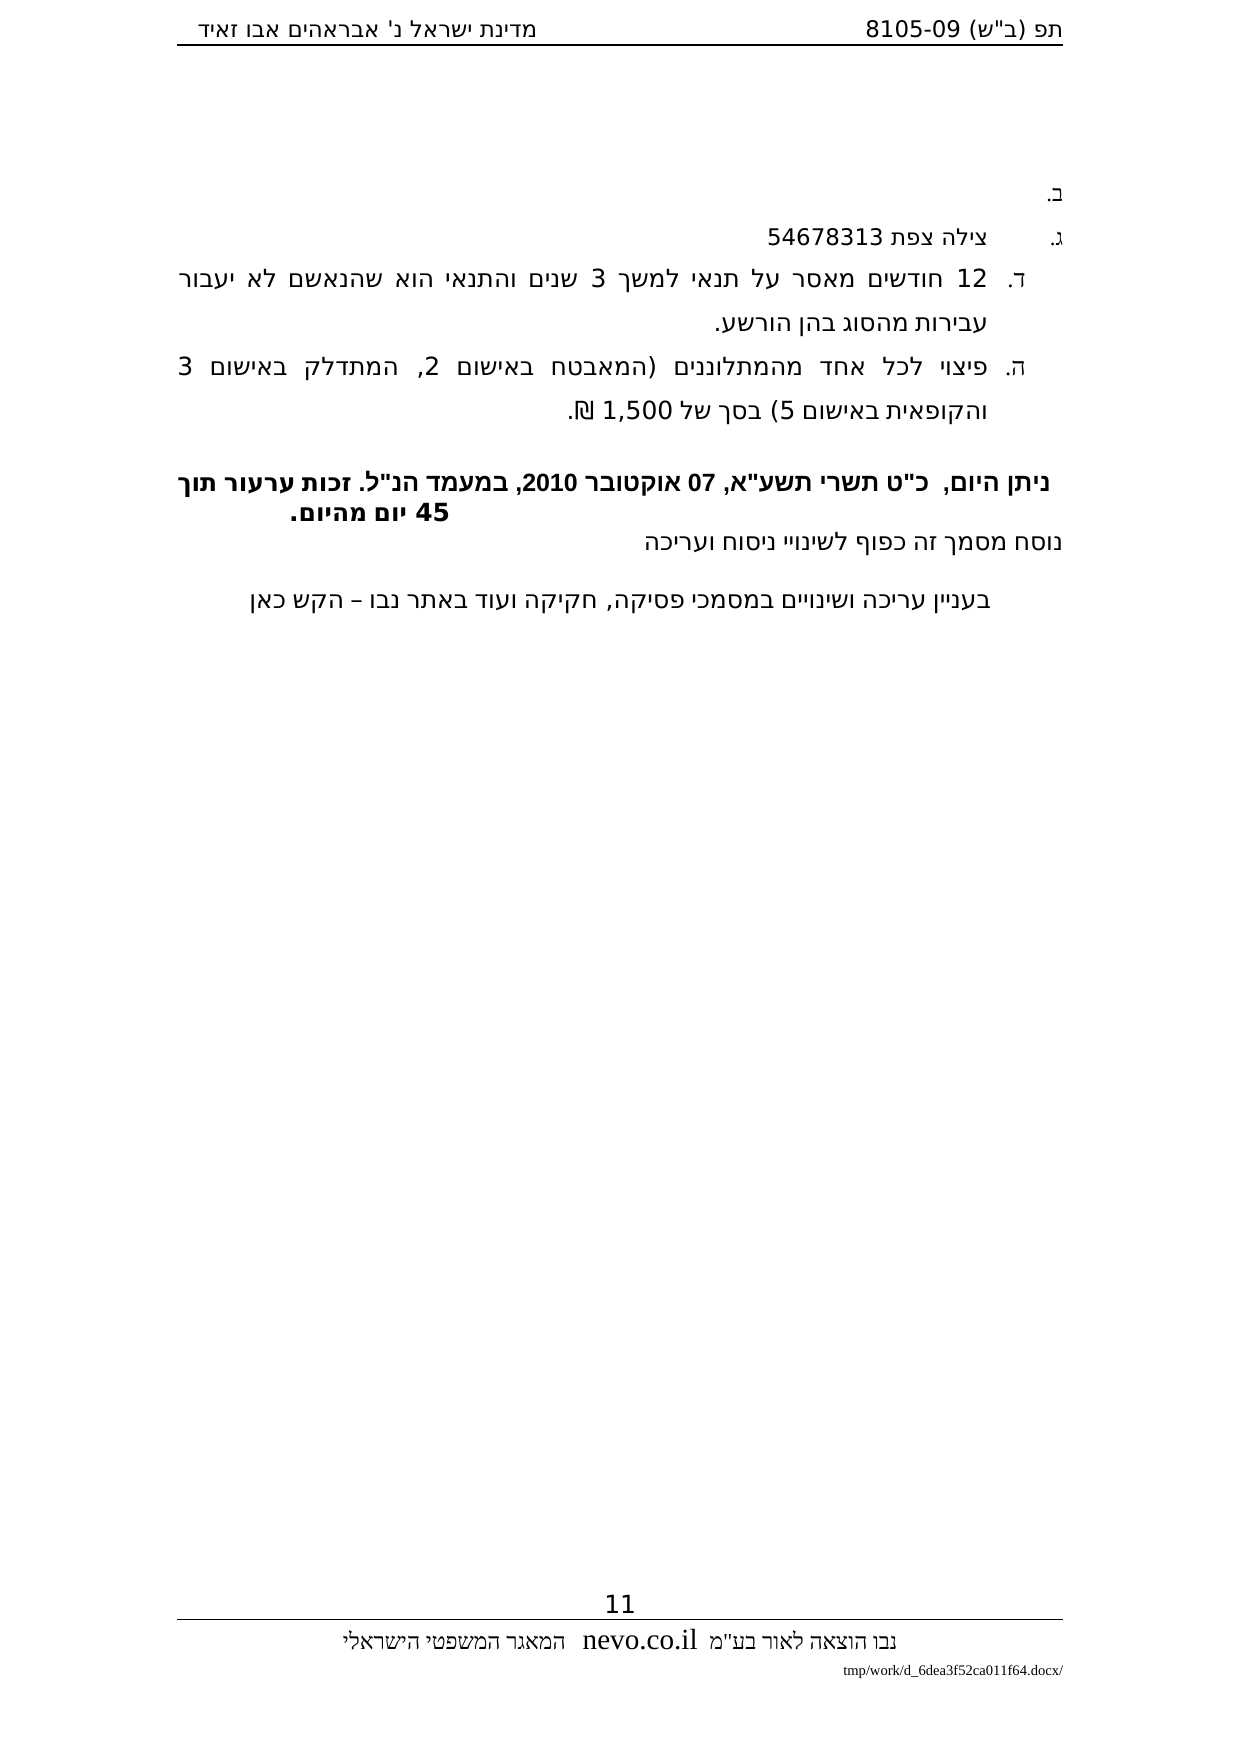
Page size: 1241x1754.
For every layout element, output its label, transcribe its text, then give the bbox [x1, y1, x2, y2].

list פיצוי לכל אחד מהמתלוננים (המאבטח באישום 2, המתדלק באישום 3 והקופאית באישום 5) בסך של 1,500 ₪. [177, 352, 1026, 425]
text נוסח מסמך זה כפוף לשינויי ניסוח ועריכה [177, 527, 1063, 556]
text בעניין עריכה ושינויים במסמכי פסיקה, חקיקה ועוד באתר נבו – הקש כאן [177, 585, 1063, 614]
list 12 חודשים מאסר על תנאי למשך 3 שנים והתנאי הוא שהנאשם לא יעבור עבירות מהסוג בהן הורשע. [177, 264, 1026, 337]
text ניתן היום, כ"ט תשרי תשע"א, 07 אוקטובר 2010, במעמד הנ"ל. זכות ערעור תוך 45 יום מהיום. [177, 468, 1063, 527]
list צילה צפת 54678313 [177, 224, 1063, 251]
